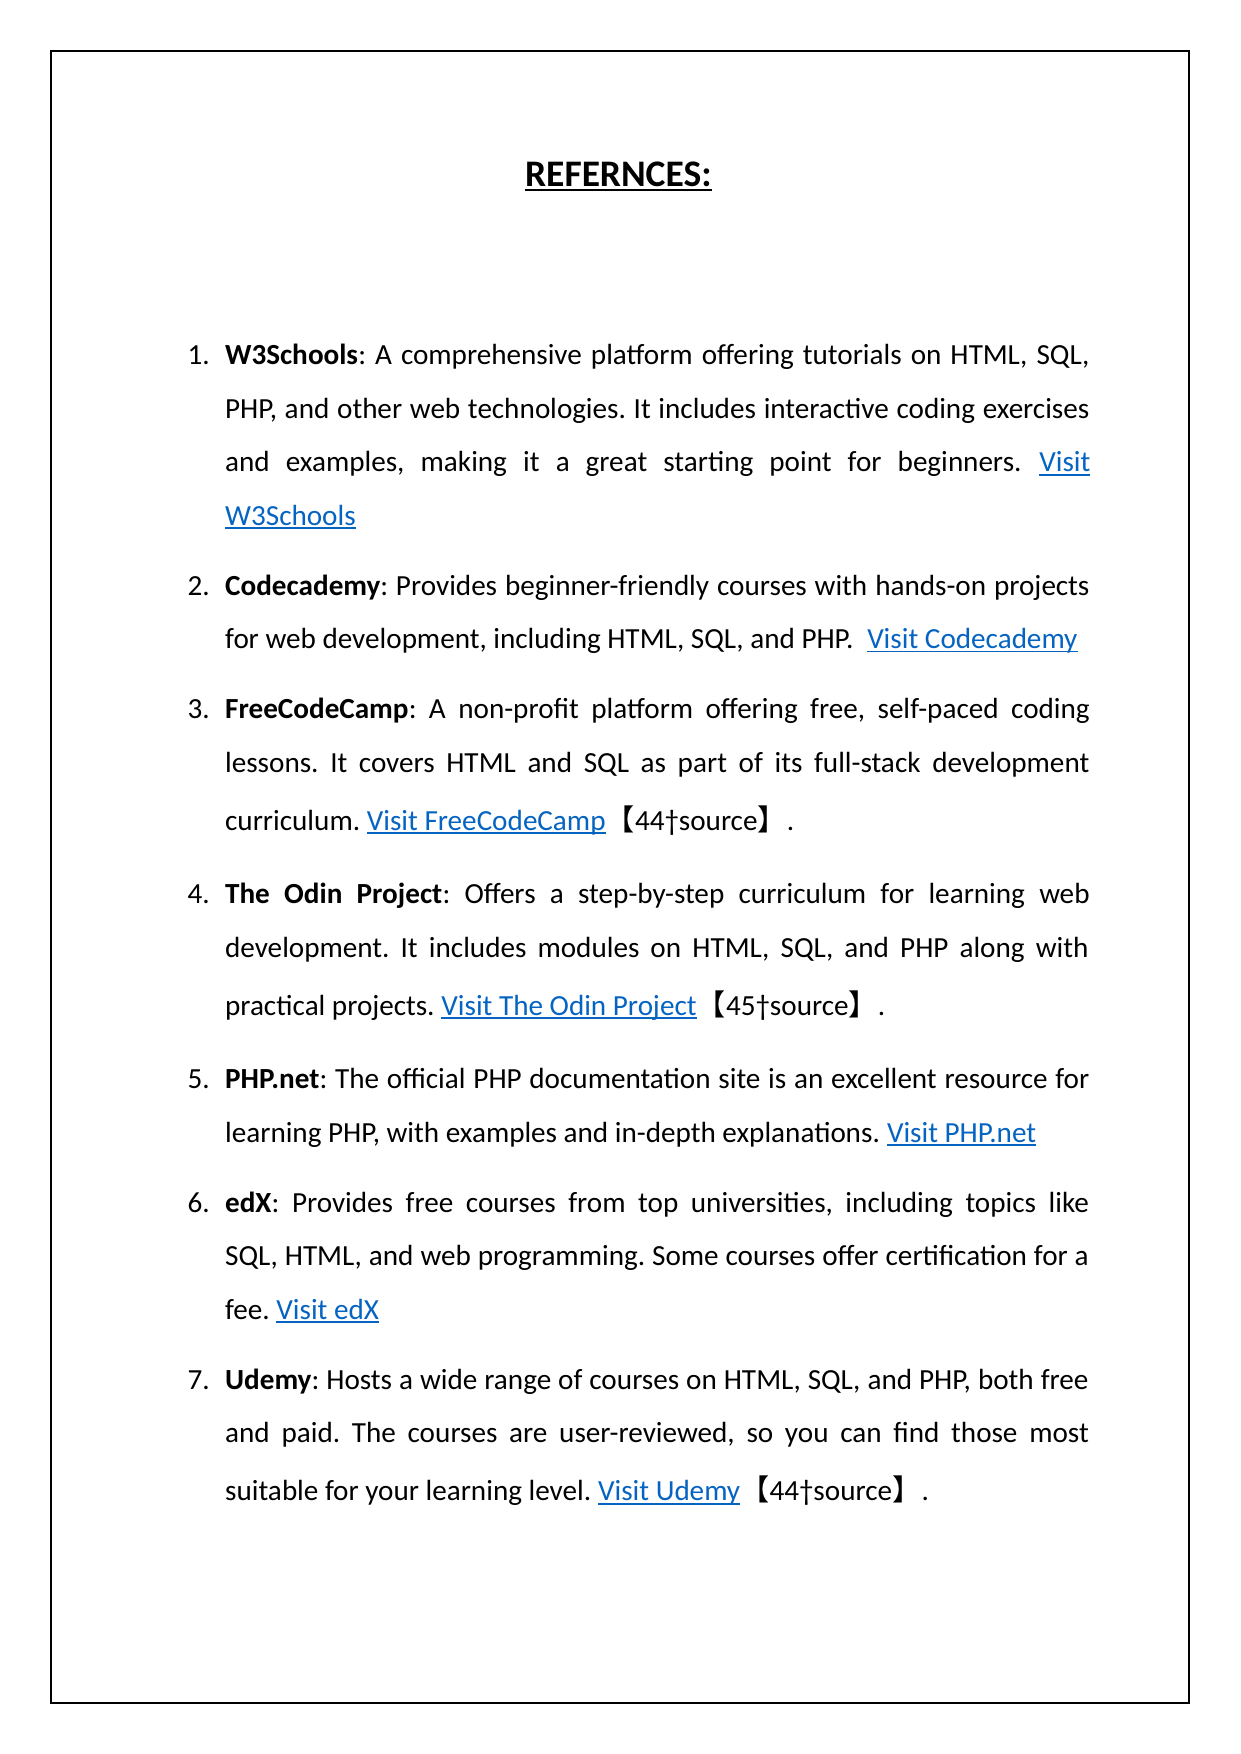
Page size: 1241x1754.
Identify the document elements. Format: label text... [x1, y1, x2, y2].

list PHP.net: The official PHP documentation site is an excellent resource for learning PHP, with examples and in-depth explanations. Visit PHP.net [187, 1060, 1090, 1149]
text REFERNCES: [525, 150, 1090, 196]
list The Odin Project: Offers a step-by-step curriculum for learning web development. It includes modules on HTML, SQL, and PHP along with practical projects. Visit The Odin Project【45†source】. [187, 875, 1090, 1024]
list Udemy: Hosts a wide range of courses on HTML, SQL, and PHP, both free and paid. The courses are user-reviewed, so you can find those most suitable for your learning level. Visit Udemy【44†source】. [187, 1361, 1090, 1509]
list FreeCodeCamp: A non-profit platform offering free, self-paced coding lessons. It covers HTML and SQL as part of its full-stack development curriculum. Visit FreeCodeCamp【44†source】. [187, 690, 1090, 839]
list W3Schools: A comprehensive platform offering tutorials on HTML, SQL, PHP, and other web technologies. It includes interactive coding exercises and examples, making it a great starting point for beginners. Visit W3Schools [187, 336, 1090, 532]
list edX: Provides free courses from top universities, including topics like SQL, HTML, and web programming. Some courses offer certification for a fee. Visit edX [187, 1184, 1090, 1326]
list Codecademy: Provides beginner-friendly courses with hands-on projects for web development, including HTML, SQL, and PHP. Visit Codecademy [187, 567, 1090, 656]
